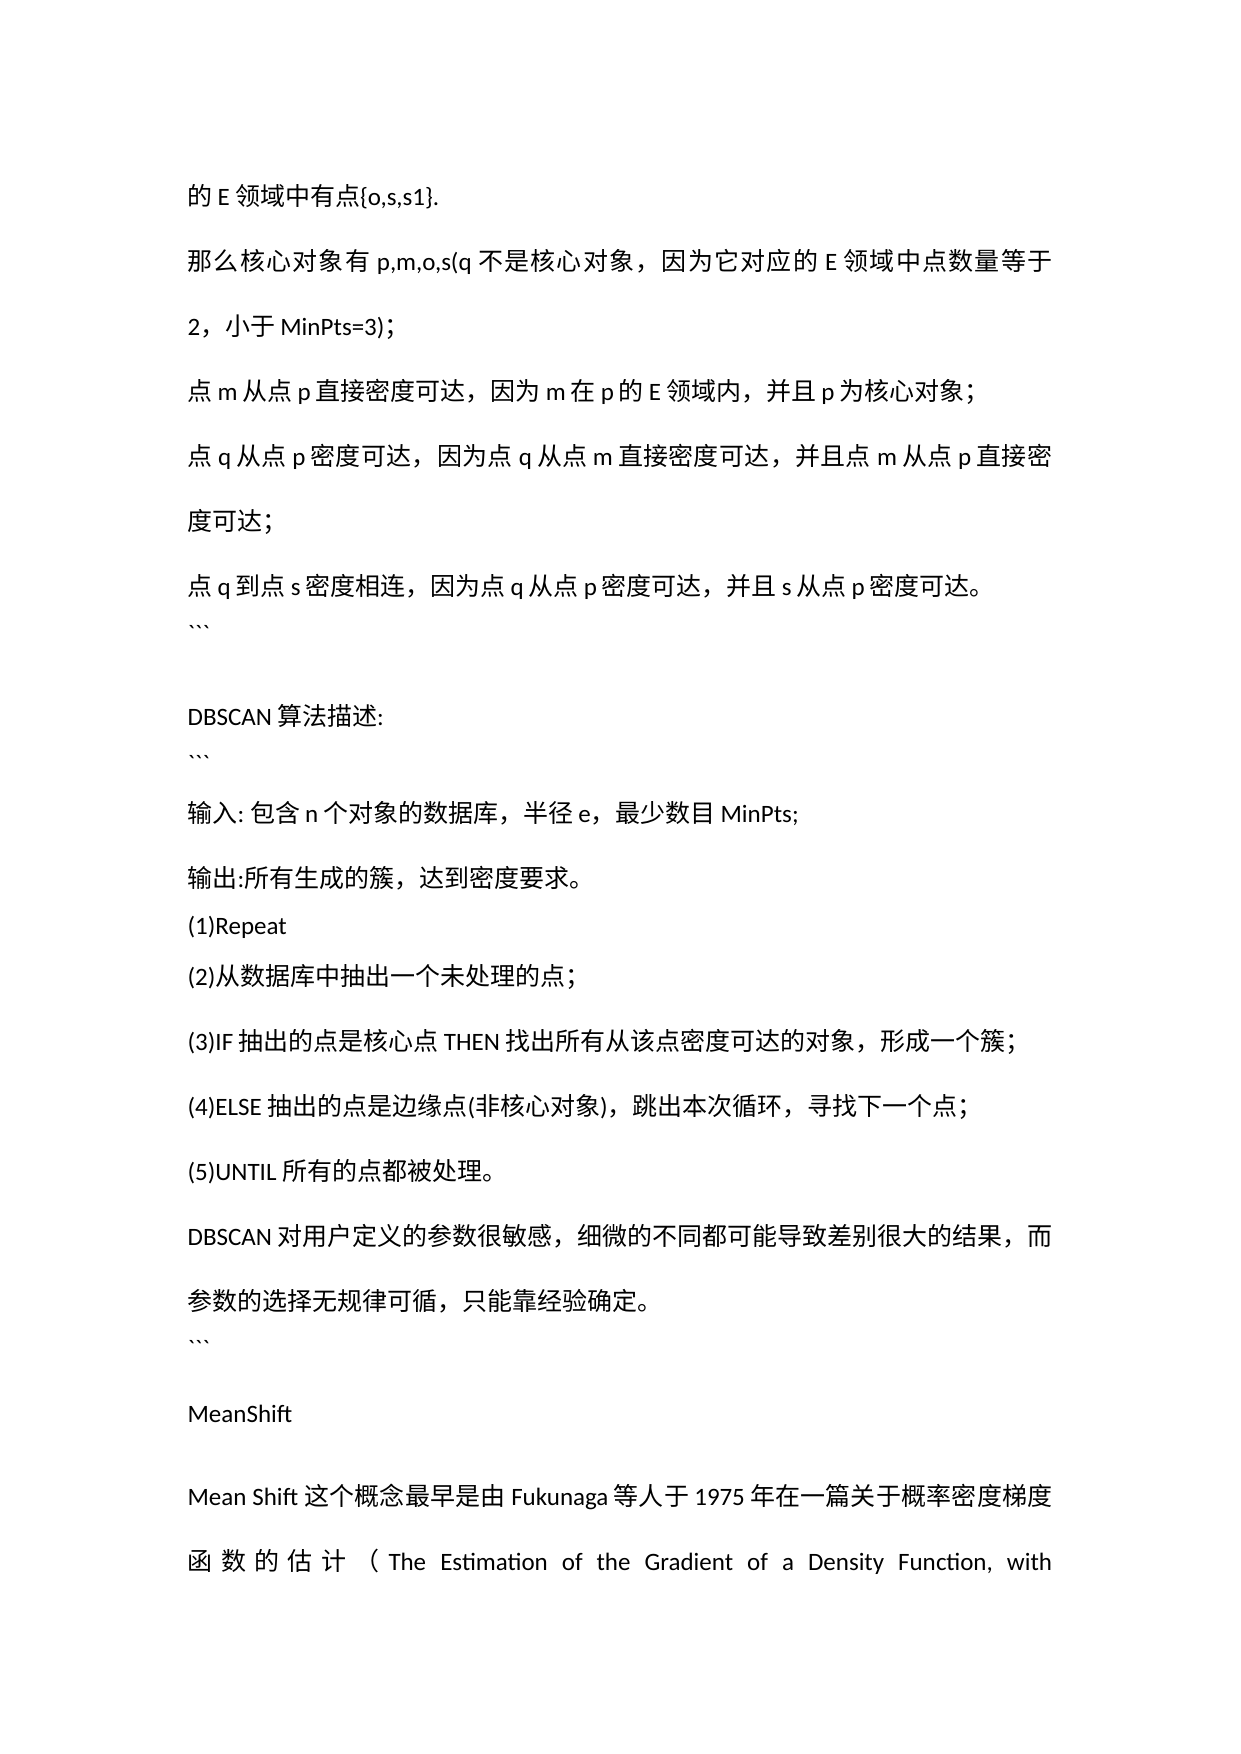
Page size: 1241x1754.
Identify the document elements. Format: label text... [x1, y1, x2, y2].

text ``` [187, 1332, 1053, 1364]
text ``` [187, 747, 1053, 779]
text 输出:所有生成的簇，达到密度要求。 [187, 844, 1053, 909]
text (2)从数据库中抽出一个未处理的点； [187, 942, 1053, 1007]
text (5)UNTIL 所有的点都被处理。 [187, 1137, 1053, 1202]
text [187, 1462, 1053, 1592]
text 点q从点p密度可达，因为点q从点m直接密度可达，并且点m从点p直接密度可达； [187, 422, 1053, 552]
text (4)ELSE 抽出的点是边缘点(非核心对象)，跳出本次循环，寻找下一个点； [187, 1072, 1053, 1137]
text 输入: 包含n个对象的数据库，半径e，最少数目MinPts; [187, 779, 1053, 844]
text MeanShift [187, 1397, 1053, 1429]
text 那么核心对象有p,m,o,s(q不是核心对象，因为它对应的E领域中点数量等于2，小于MinPts=3)； [187, 227, 1053, 357]
text DBSCAN对用户定义的参数很敏感，细微的不同都可能导致差别很大的结果，而参数的选择无规律可循，只能靠经验确定。 [187, 1202, 1053, 1332]
text DBSCAN算法描述: [187, 682, 1053, 747]
text (3)IF抽出的点是核心点 THEN 找出所有从该点密度可达的对象，形成一个簇； [187, 1007, 1053, 1072]
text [187, 162, 1053, 227]
text ``` [187, 617, 1053, 649]
text 点q到点s密度相连，因为点q从点p密度可达，并且s从点p密度可达。 [187, 552, 1053, 617]
text (1)Repeat [187, 909, 1053, 942]
text 点m从点p直接密度可达，因为m在p的E领域内，并且p为核心对象； [187, 357, 1053, 422]
